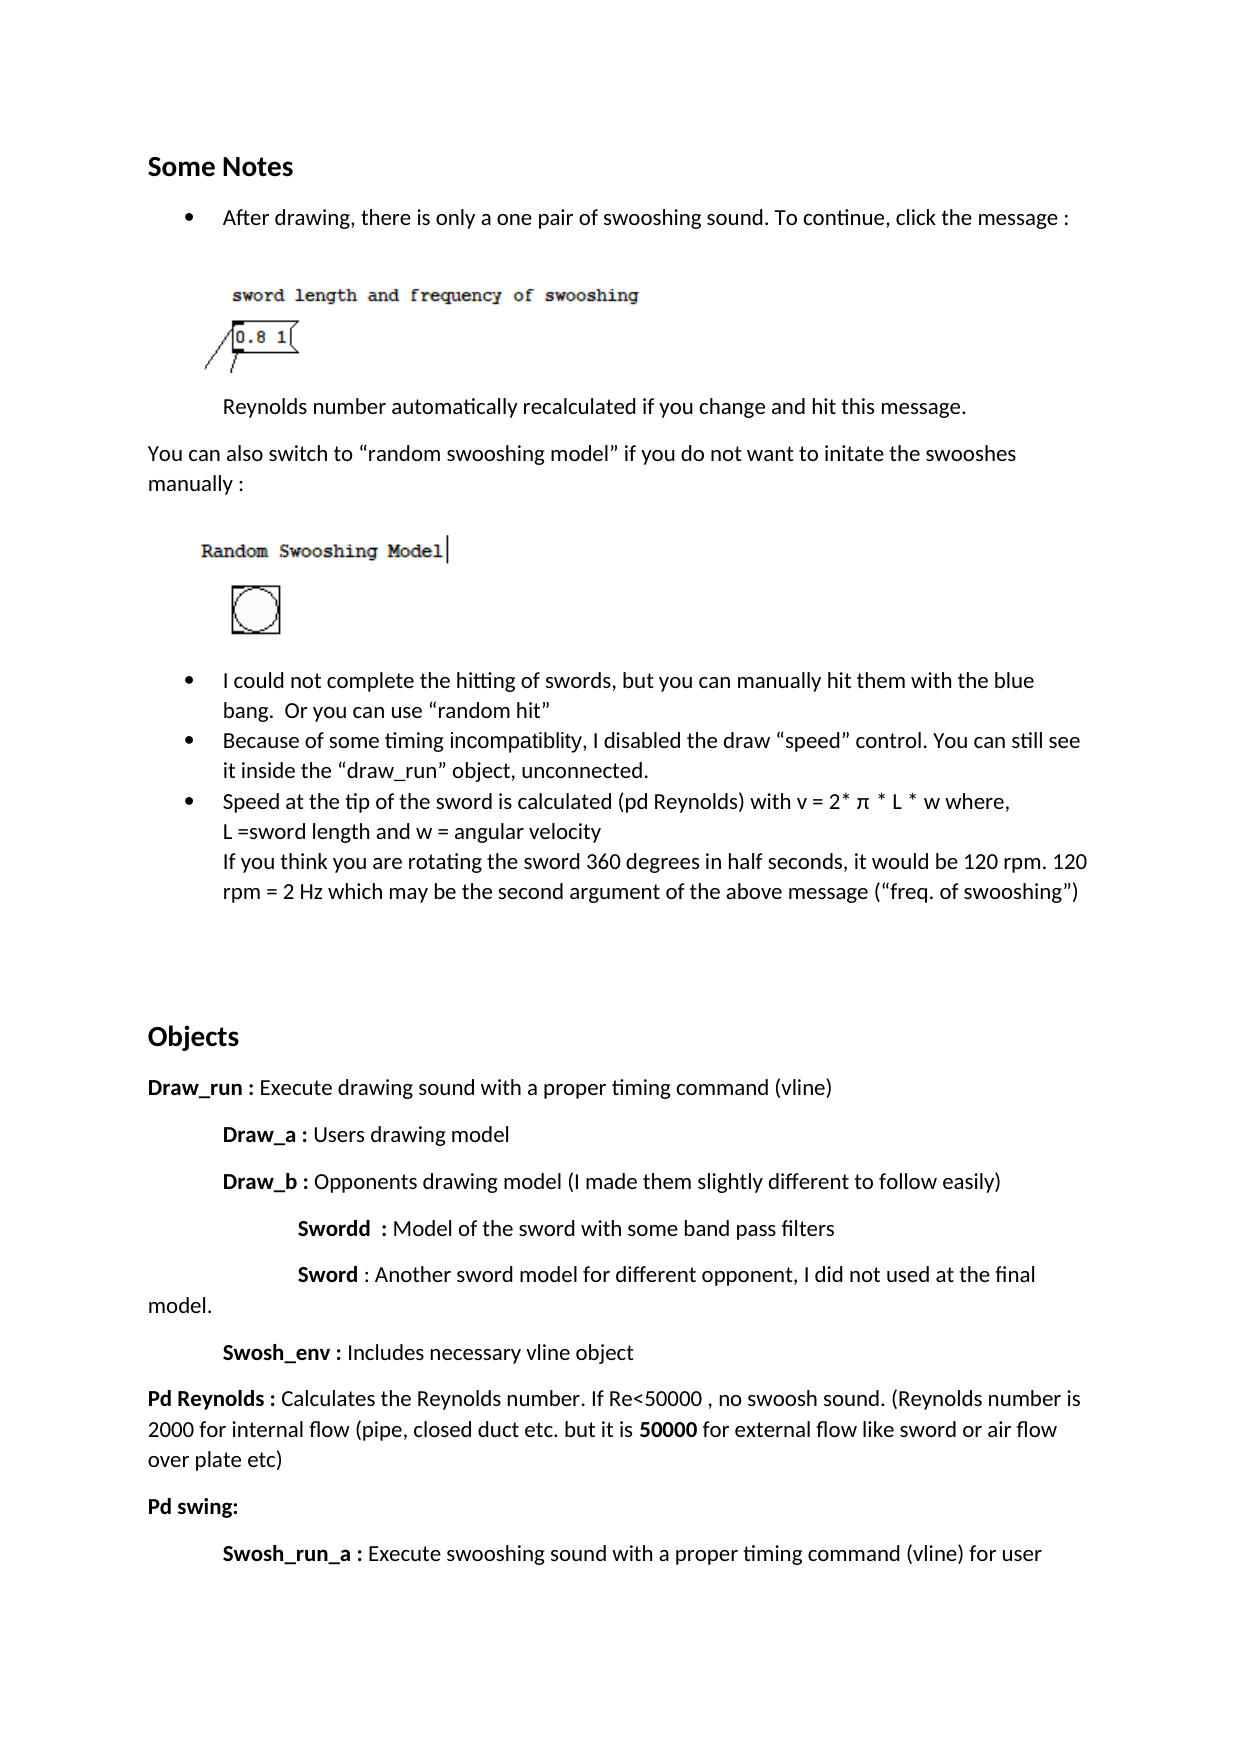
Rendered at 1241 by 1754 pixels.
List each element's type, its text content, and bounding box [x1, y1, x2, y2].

text Pd swing: [148, 1492, 1093, 1520]
list Speed at the tip of the sword is calculated (pd Reynolds) with v = 2* π * L * w where, [185, 787, 1093, 815]
list After drawing, there is only a one pair of swooshing sound. To continue, click the message : [185, 203, 1093, 231]
list L =sword length and w = angular velocity [223, 817, 1093, 845]
text Swosh_env : Includes necessary vline object [148, 1338, 1093, 1366]
list I could not complete the hitting of swords, but you can manually hit them with the blue bang. Or you can use “random hit” [185, 666, 1093, 724]
text Draw_run : Execute drawing sound with a proper timing command (vline) [148, 1073, 1093, 1101]
list If you think you are rotating the sword 360 degrees in half seconds, it would be 120 rpm. 120 rpm = 2 Hz which may be the second argument of the above message (“freq. of swooshing”) [223, 847, 1093, 905]
text You can also switch to “random swooshing model” if you do not want to initate the swooshes manually : [148, 439, 1093, 497]
text Swosh_run_a : Execute swooshing sound with a proper timing command (vline) for user [148, 1539, 1093, 1567]
picture [204, 249, 667, 373]
picture [199, 515, 450, 647]
text Sword : Another sword model for different opponent, I did not used at the final model. [148, 1261, 1093, 1319]
text Some Notes [148, 148, 1093, 183]
text Draw_a : Users drawing model [148, 1120, 1093, 1148]
text Pd Reynolds : Calculates the Reynolds number. If Re<50000 , no swoosh sound. (Reynolds number is 2000 for internal flow (pipe, closed duct etc. but it is 50000 for external flow like sword or air flow over plate etc) [148, 1384, 1093, 1473]
list Because of some timing incompatiblity, I disabled the draw “speed” control. You can still see it inside the “draw_run” object, unconnected. [185, 726, 1093, 784]
text Reynolds number automatically recalculated if you change and hit this message. [148, 392, 1093, 420]
text Swordd : Model of the sword with some band pass filters [148, 1214, 1093, 1242]
text Objects [148, 1018, 1093, 1054]
text Draw_b : Opponents drawing model (I made them slightly different to follow easily) [148, 1167, 1093, 1195]
